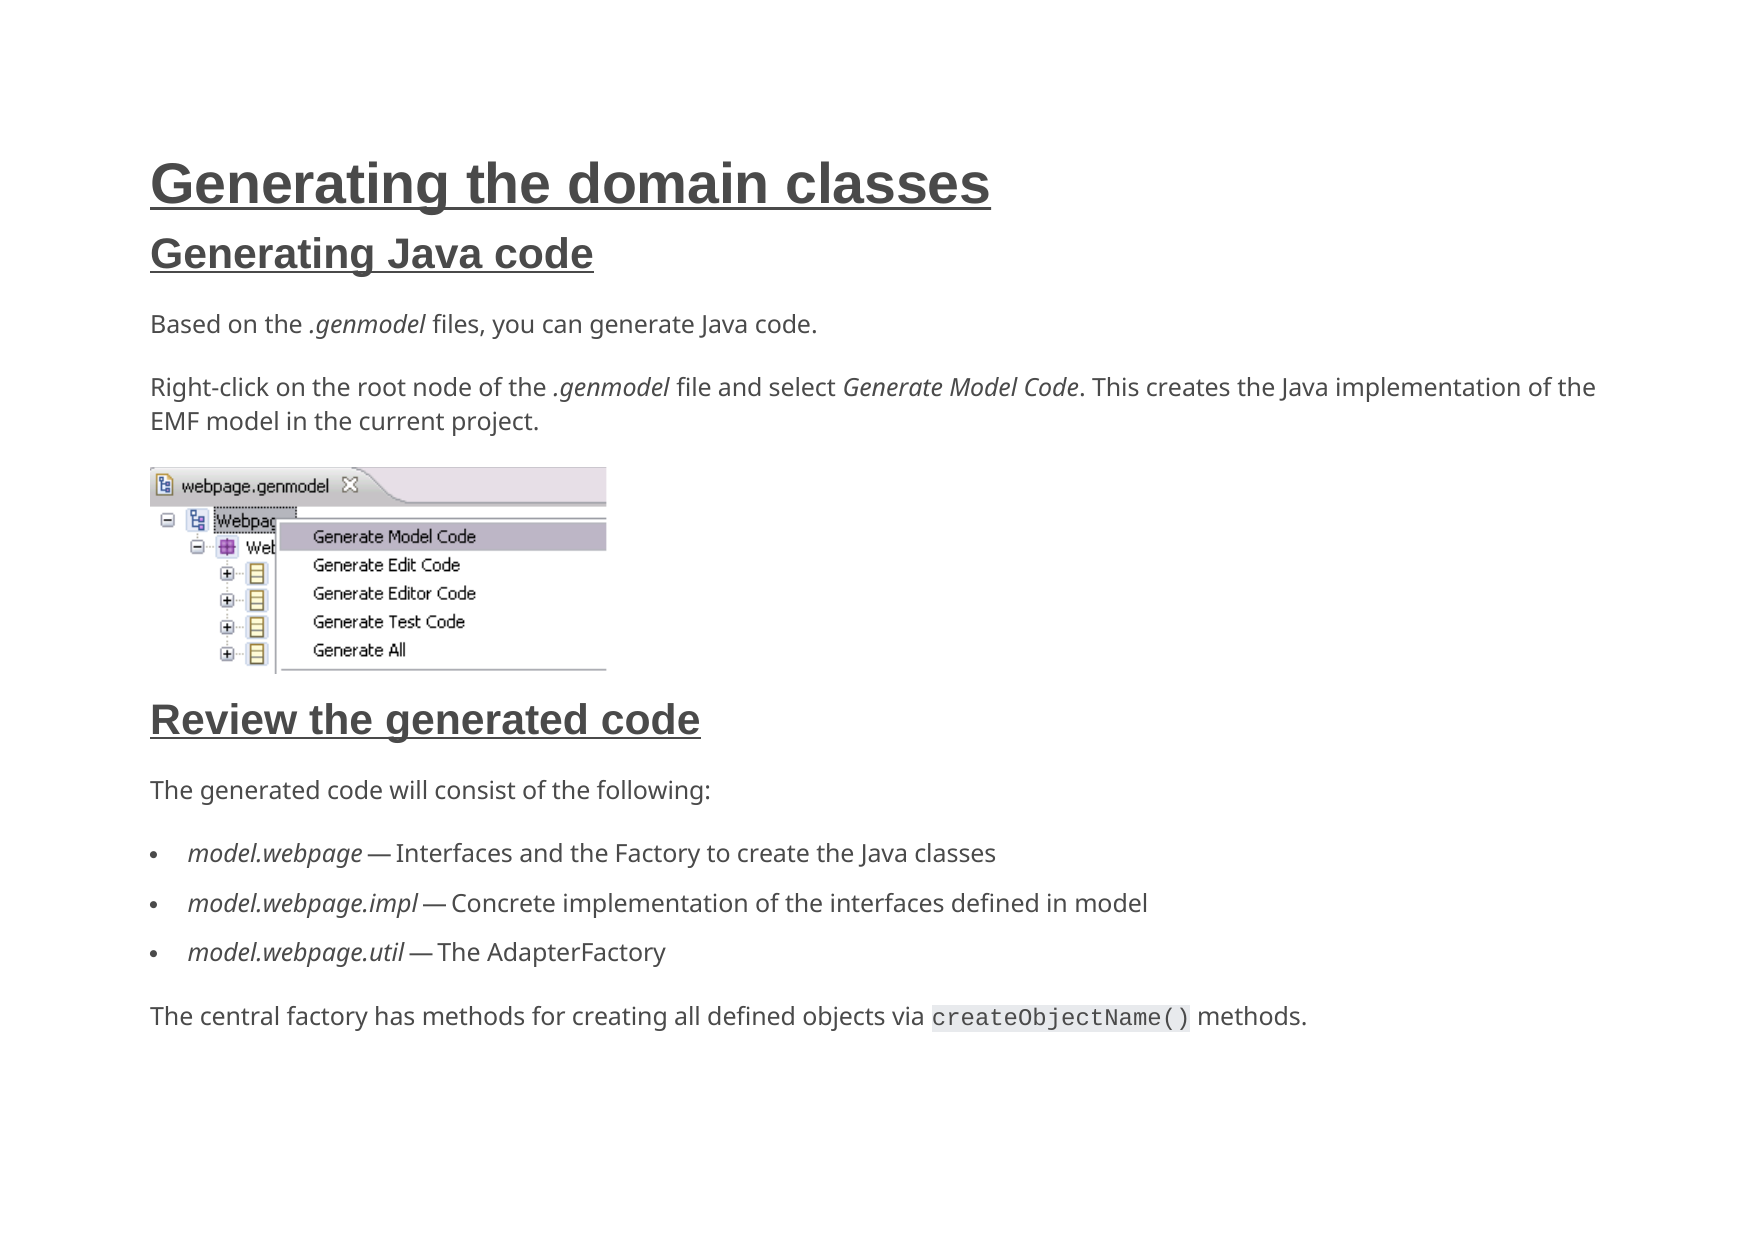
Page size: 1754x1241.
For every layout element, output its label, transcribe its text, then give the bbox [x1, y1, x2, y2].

list model.webpage.util — The AdapterFactory [150, 935, 1604, 969]
text Generating Java code [150, 228, 1604, 277]
text The generated code will consist of the following: [150, 772, 1604, 806]
list model.webpage — Interfaces and the Factory to create the Java classes [150, 836, 1604, 870]
text Based on the .genmodel files, you can generate Java code. [150, 307, 1604, 341]
list model.webpage.impl — Concrete implementation of the interfaces defined in model [150, 885, 1604, 919]
text Generating the domain classes [150, 150, 1604, 216]
text The central factory has methods for creating all defined objects via createObjectName() methods. [150, 998, 1604, 1032]
text Review the generated code [150, 694, 1604, 743]
picture [150, 467, 607, 674]
text Right-click on the root node of the .genmodel file and select Generate Model Code. This creates the Java implementation of the EMF model in the current project. [150, 370, 1604, 438]
